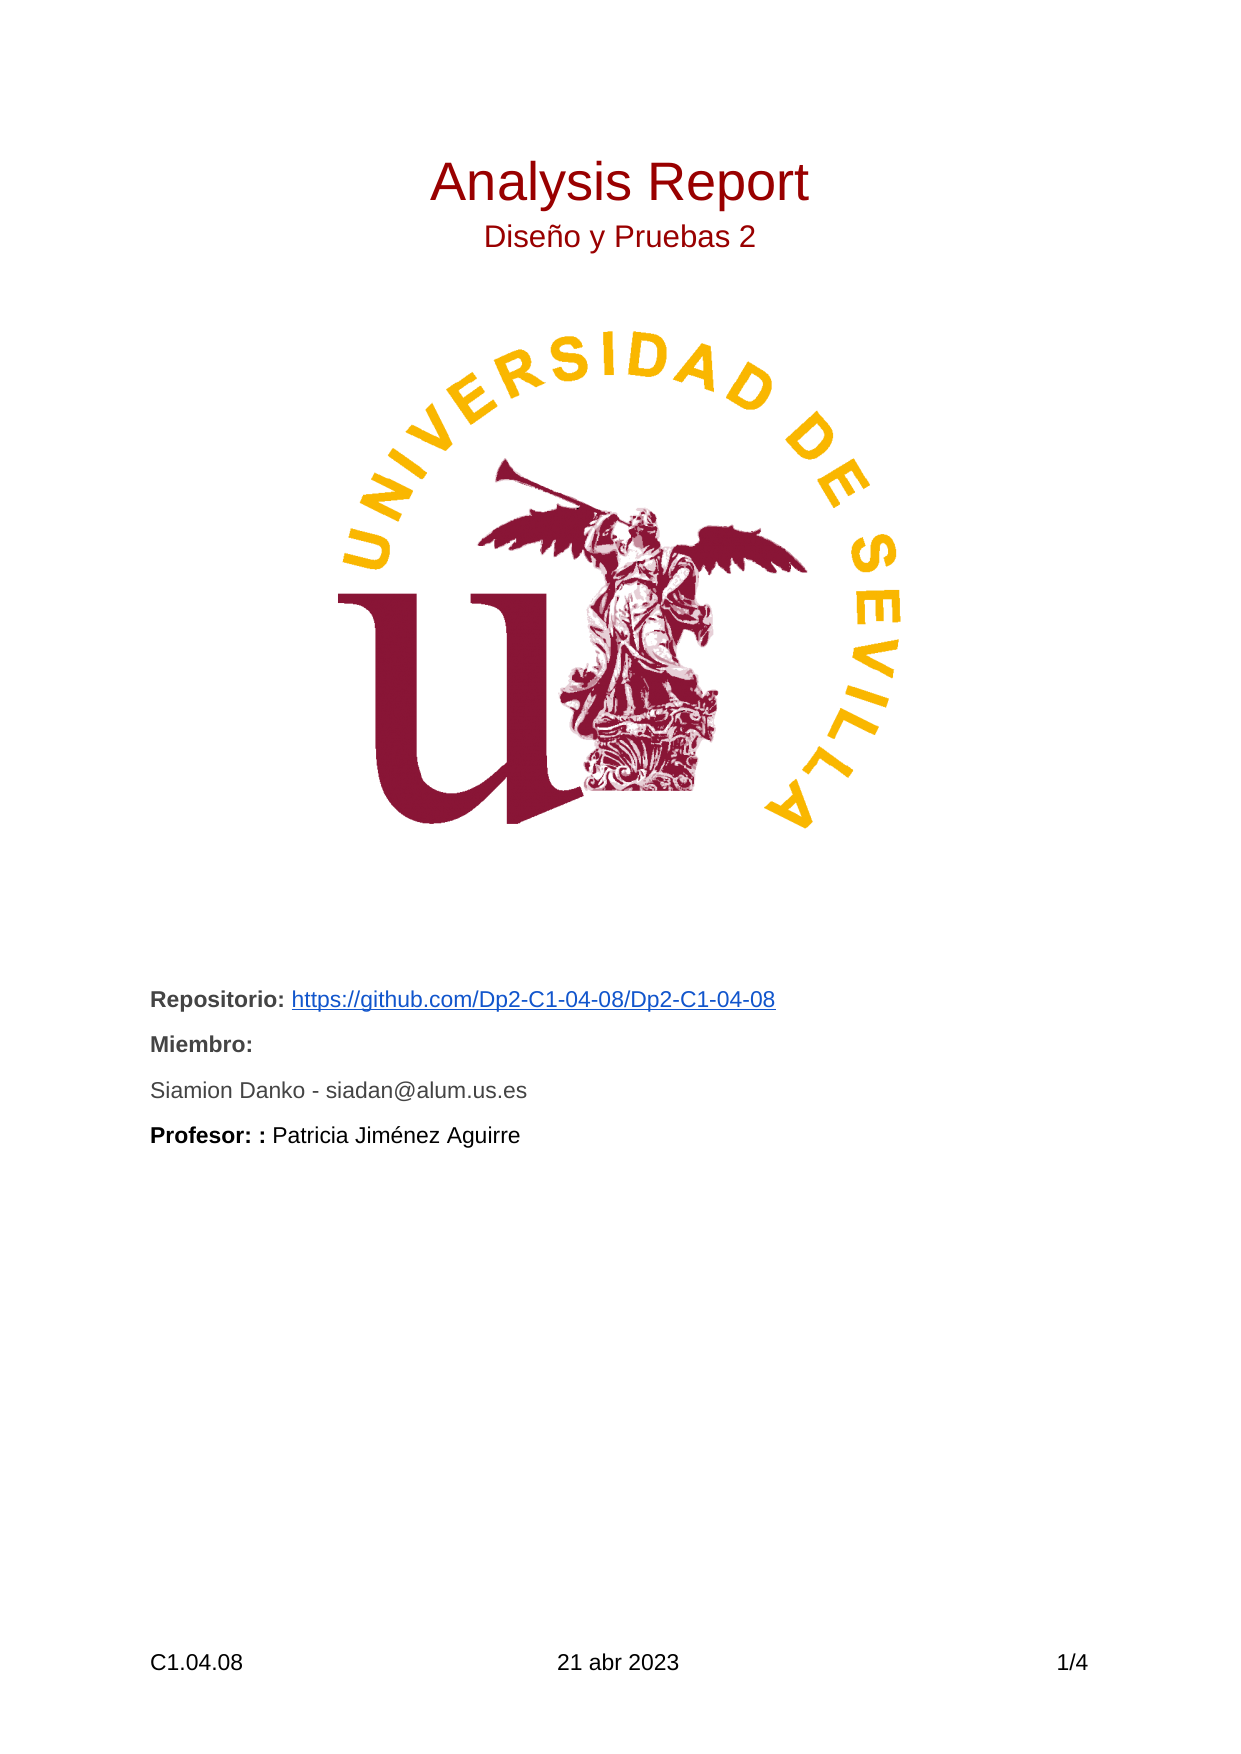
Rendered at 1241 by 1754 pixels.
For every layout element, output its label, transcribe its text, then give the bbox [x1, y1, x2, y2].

text Miembro: [150, 1031, 1090, 1058]
title Analysis Report [150, 150, 1090, 212]
picture [323, 287, 917, 861]
text Profesor: : Patricia Jiménez Aguirre [150, 1122, 1090, 1149]
text Siamion Danko - siadan@alum.us.es [150, 1077, 1090, 1103]
text Repositorio: https://github.com/Dp2-C1-04-08/Dp2-C1-04-08 [150, 986, 1090, 1012]
subtitle Diseño y Pruebas 2 [150, 218, 1090, 254]
